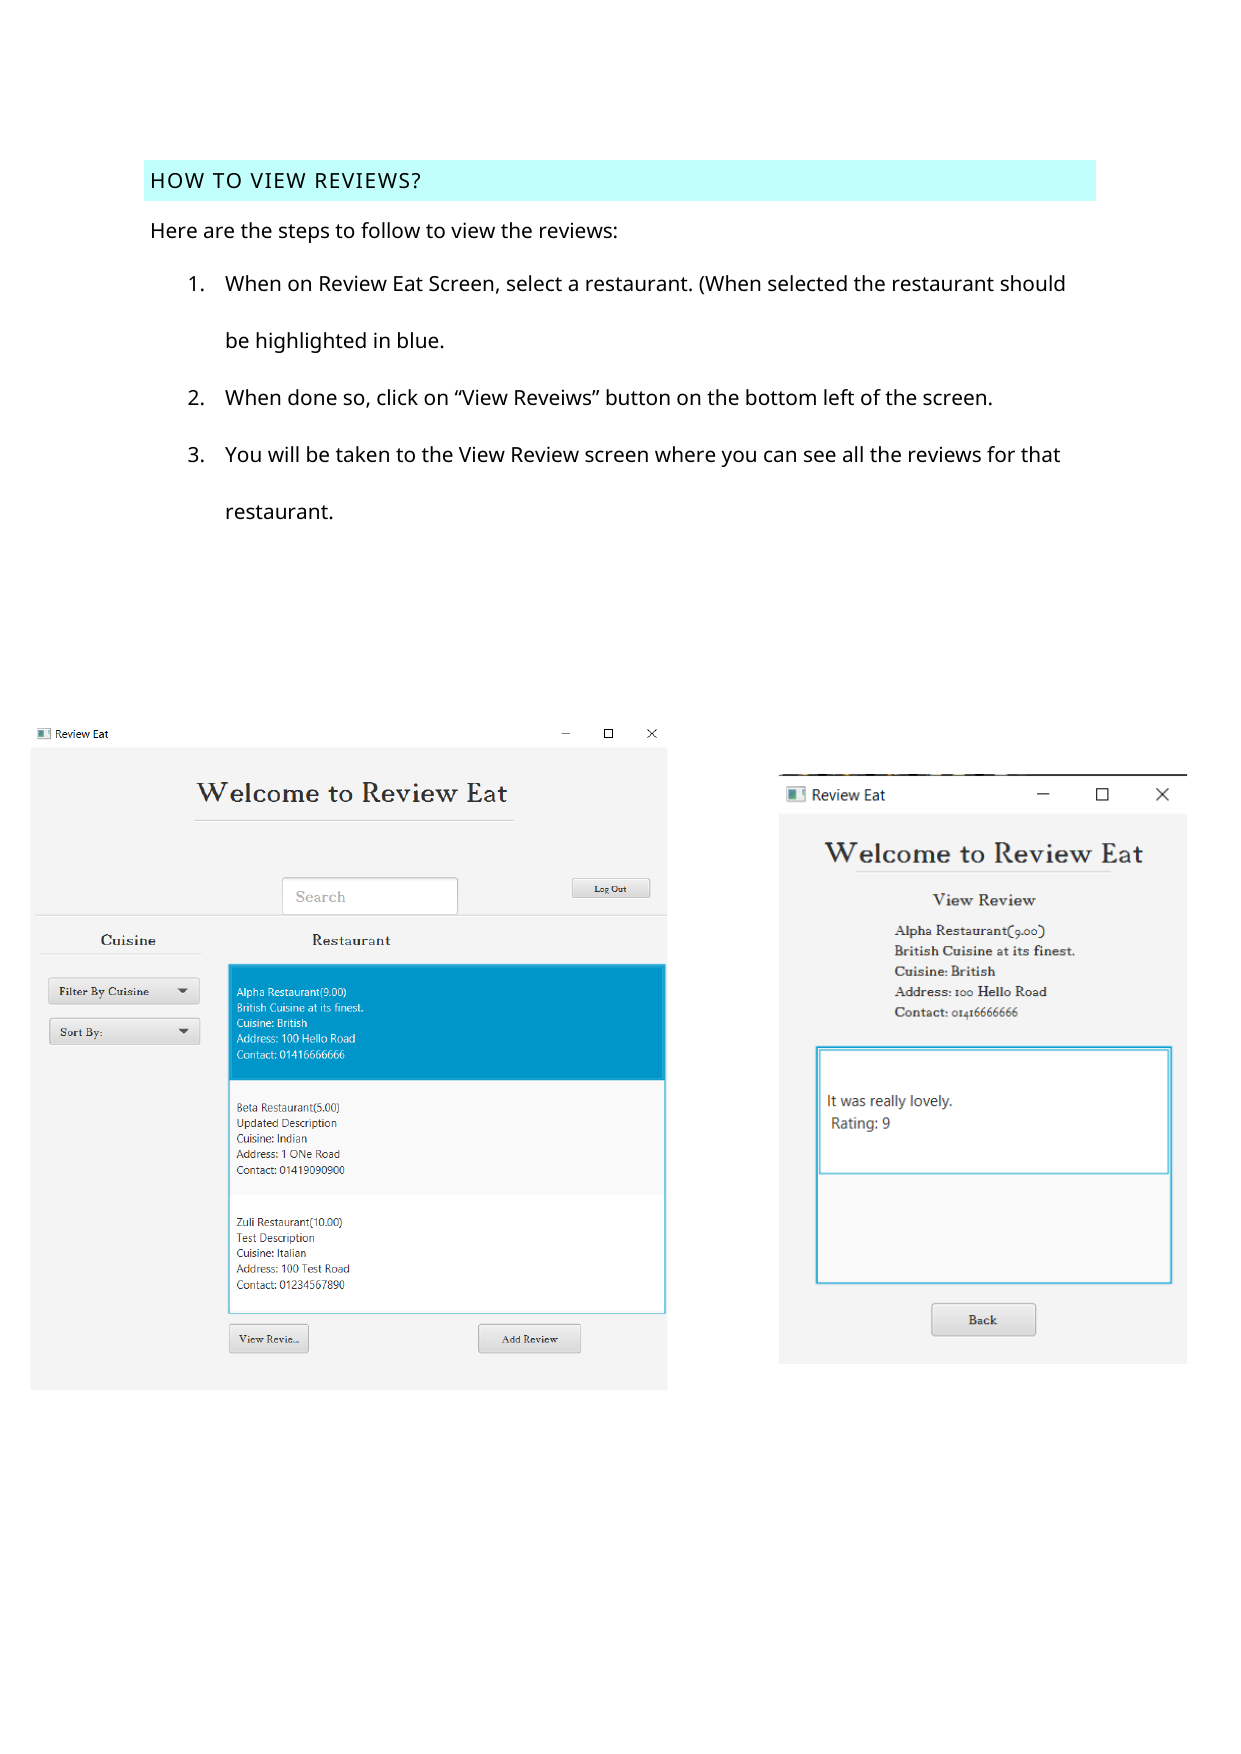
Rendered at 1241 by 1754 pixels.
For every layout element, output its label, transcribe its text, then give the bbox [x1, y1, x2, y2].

picture [29, 720, 667, 1389]
list When on Review Eat Screen, select a restaurant. (When selected the restaurant should be highlighted in blue. [187, 269, 1090, 355]
subtitle How To view Reviews? [150, 167, 1090, 195]
list You will be taken to the View Review screen where you can see all the reviews for that restaurant. [187, 440, 1090, 525]
picture [777, 774, 1187, 1362]
text Here are the steps to follow to view the reviews: [150, 216, 1090, 244]
list When done so, click on “View Reveiws” button on the bottom left of the screen. [187, 383, 1090, 412]
